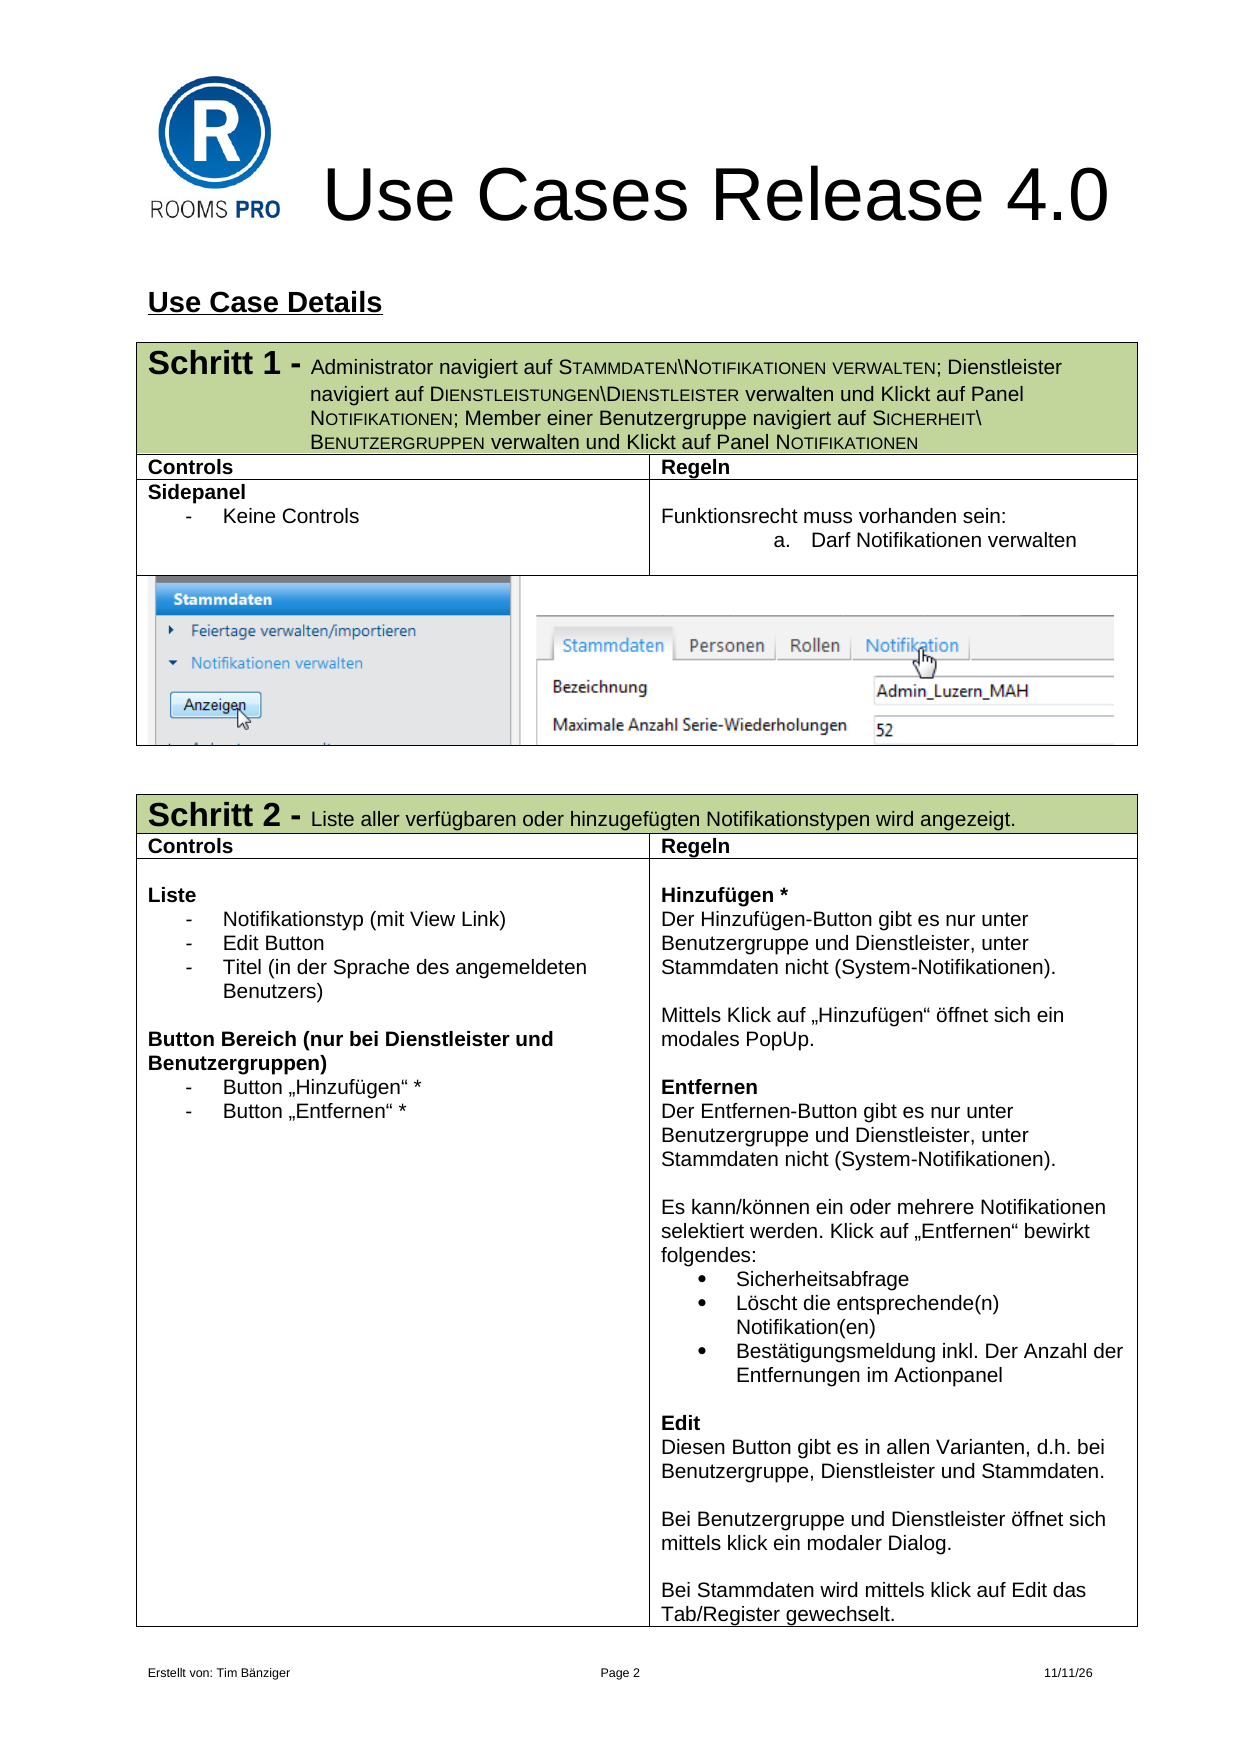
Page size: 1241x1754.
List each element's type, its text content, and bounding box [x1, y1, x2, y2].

table_cell Regeln [650, 834, 1137, 858]
subtitle Use Case Details [148, 284, 1137, 318]
table_cell [137, 576, 147, 745]
table_cell Controls [137, 834, 649, 858]
table_cell Funktionsrecht muss vorhanden sein: Darf Notifikationen verwalten [650, 480, 1137, 575]
picture [536, 615, 1114, 745]
table_cell Sidepanel Keine Controls [137, 480, 649, 575]
table_header Schritt 1 - Administrator navigiert auf Stammdaten\Notifikationen verwalten; Dienstleister navigiert auf Dienstleistungen\Dienstleister verwalten und Klickt auf Panel Notifikationen; Member einer Benutzergruppe navigiert auf Sicherheit\Benutzergruppen verwalten und Klickt auf Panel Notifikationen [137, 343, 1137, 453]
table_cell Controls [137, 455, 649, 478]
picture [147, 73, 282, 221]
table_cell Regeln [650, 455, 1137, 478]
picture [147, 576, 531, 745]
table_header Schritt 2 - Liste aller verfügbaren oder hinzugefügten Notifikationstypen wird angezeigt. [137, 795, 1137, 833]
table_cell [531, 576, 1137, 745]
